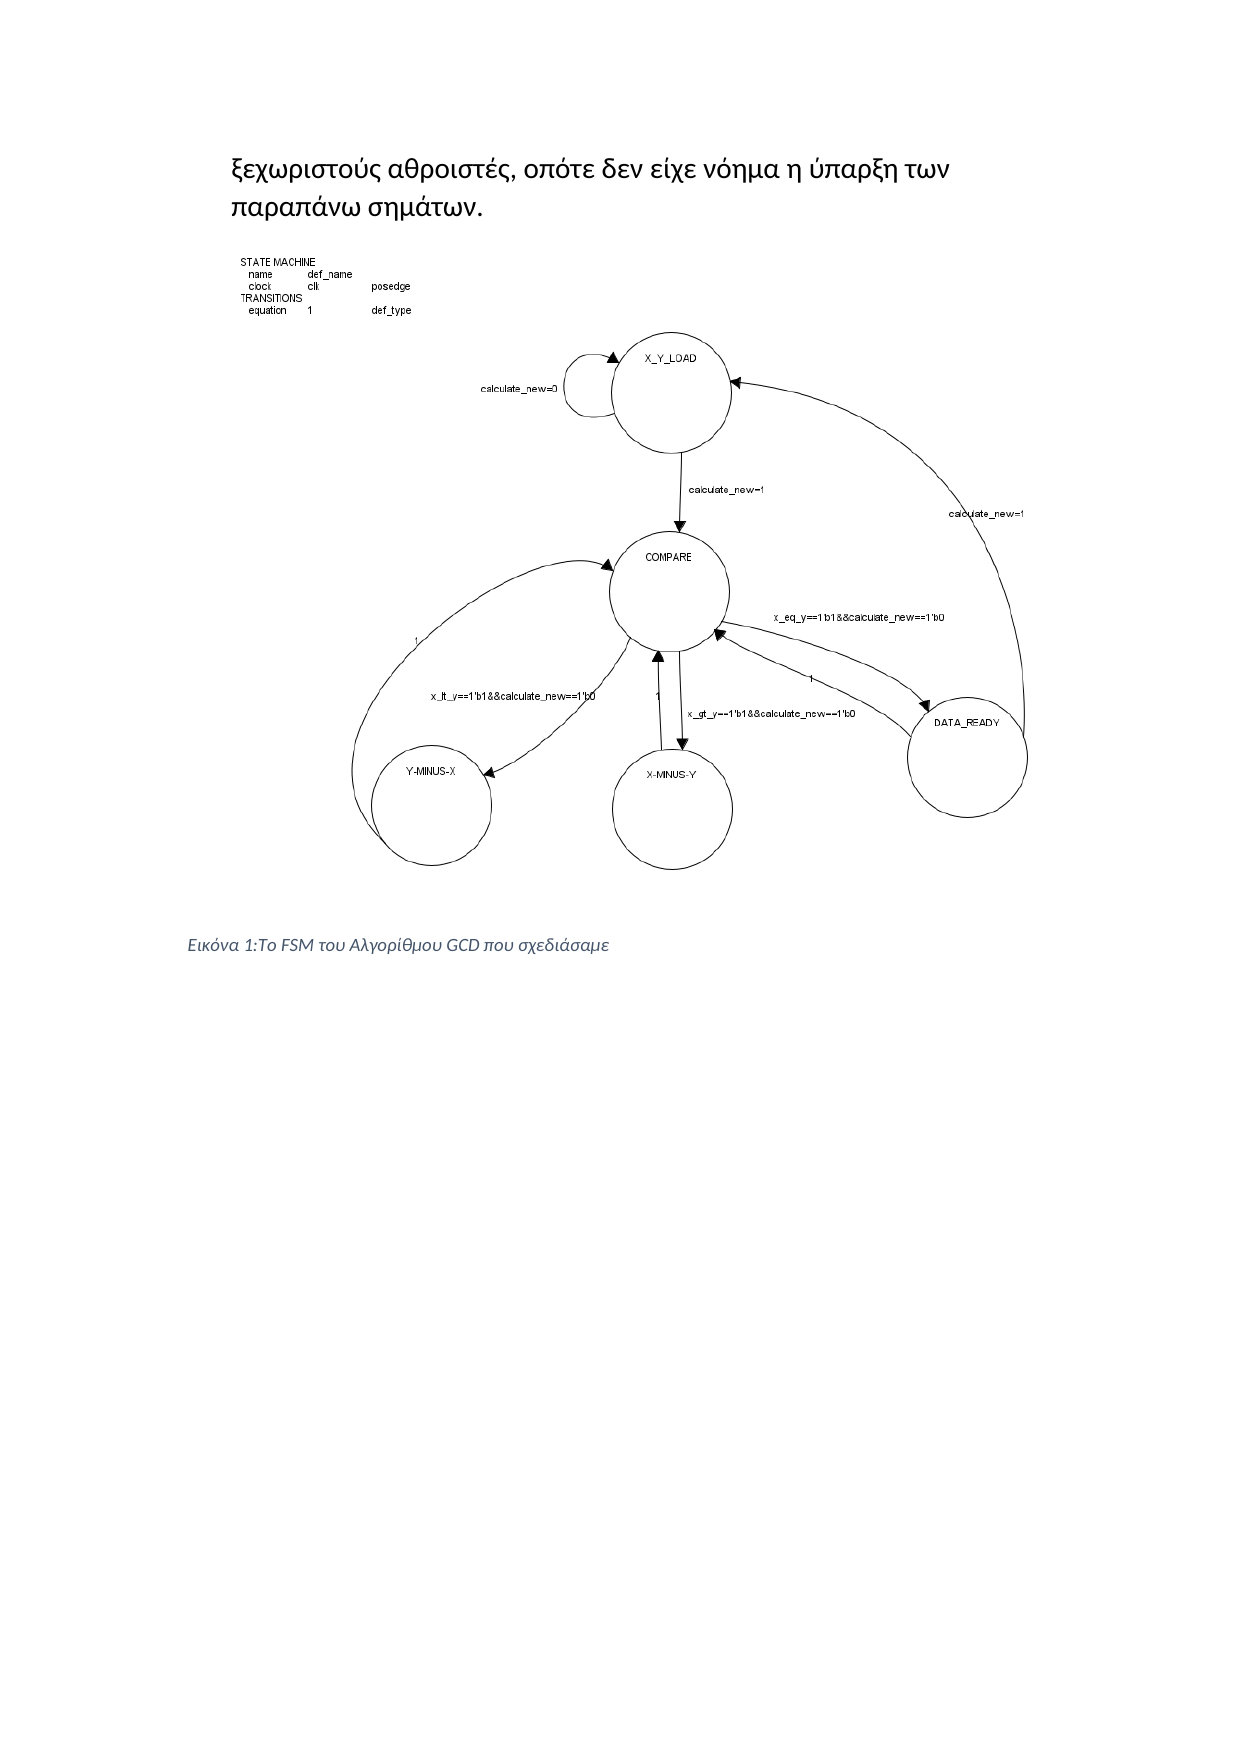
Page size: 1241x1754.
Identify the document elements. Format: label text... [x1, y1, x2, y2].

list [231, 150, 1053, 224]
picture [231, 257, 1097, 915]
